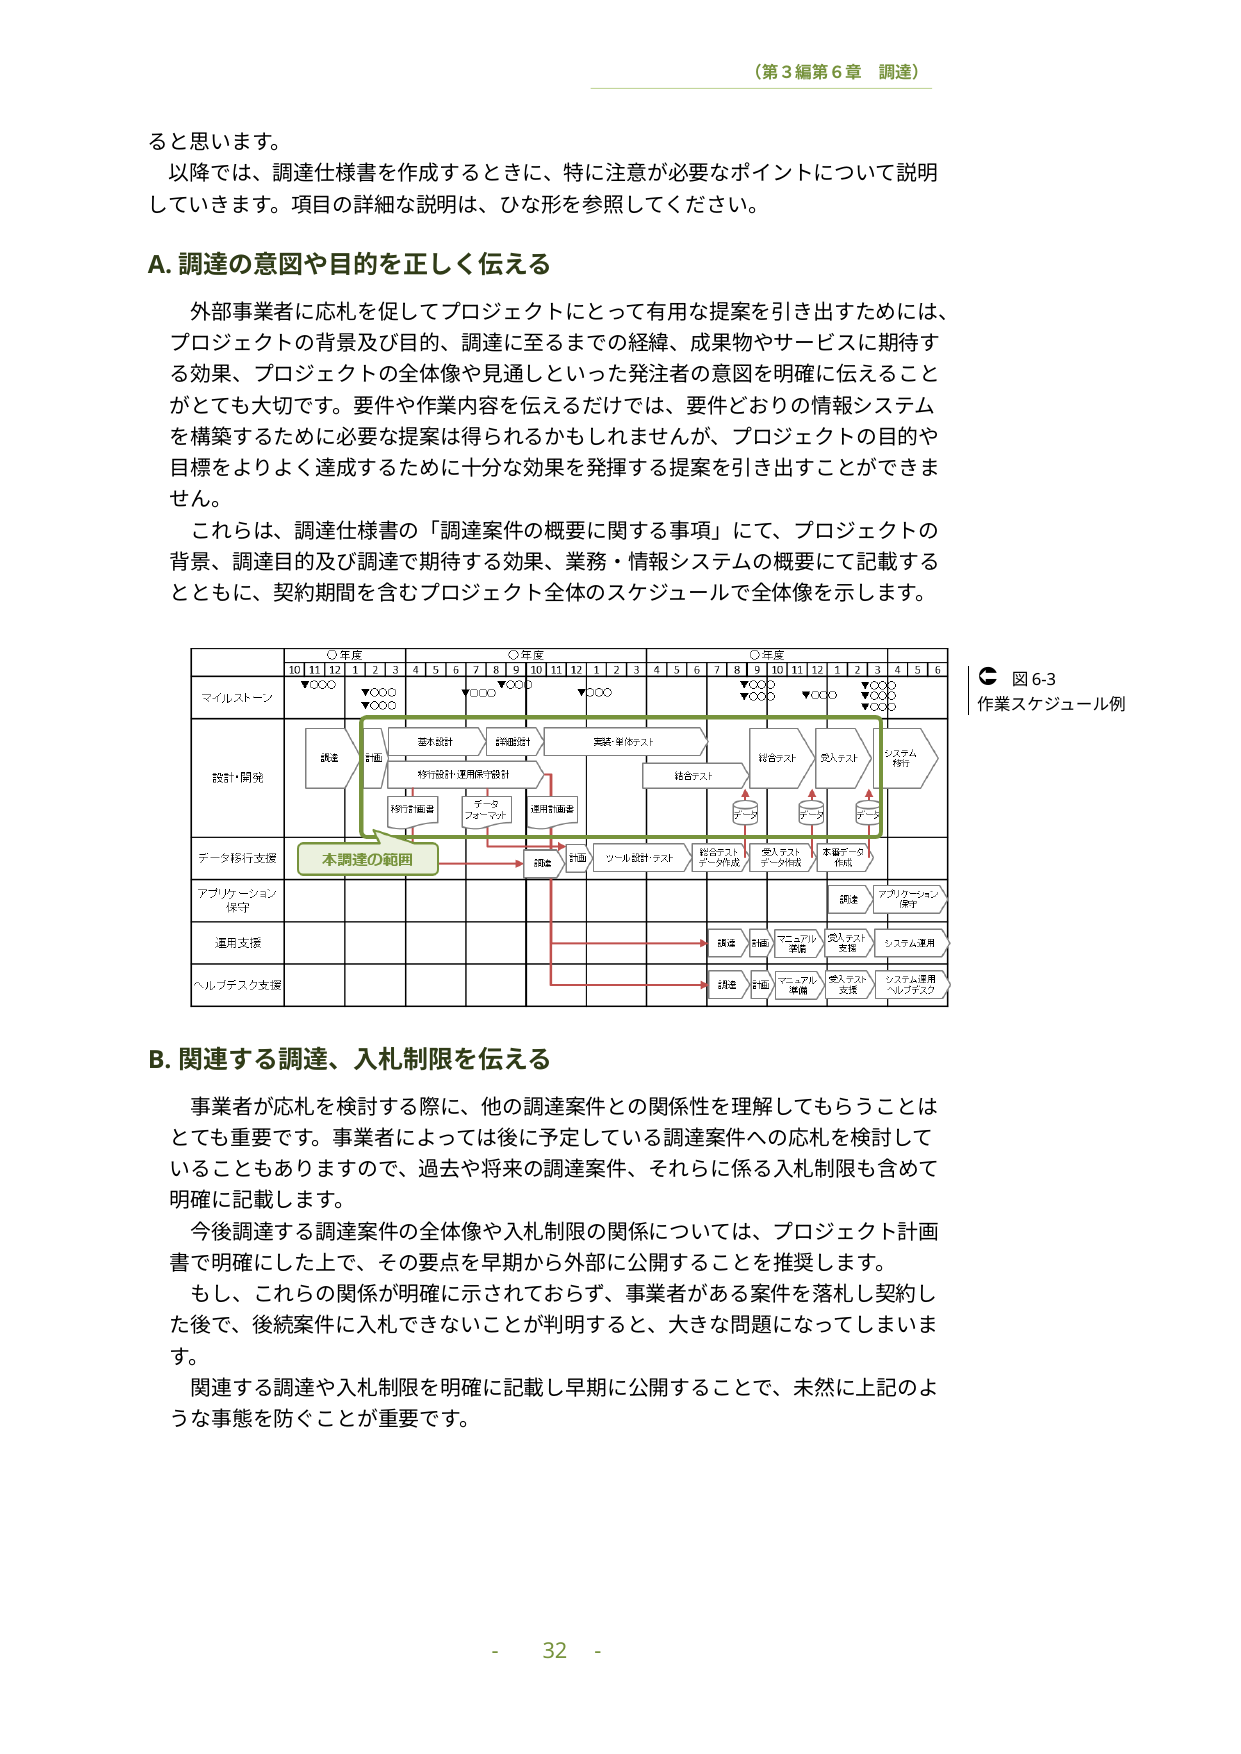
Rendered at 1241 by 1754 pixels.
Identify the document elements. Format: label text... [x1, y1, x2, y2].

picture [190, 644, 951, 1008]
text 今後調達する調達案件の全体像や入札制限の関係については、プロジェクト計画書で明確にした上で、その要点を早期から外部に公開することを推奨します。 [169, 1214, 945, 1277]
text 関連する調達や入札制限を明確に記載し早期に公開することで、未然に上記のような事態を防ぐことが重要です。 [169, 1371, 945, 1433]
text これらは、調達仕様書の「調達案件の概要に関する事項」にて、プロジェクトの背景、調達目的及び調達で期待する効果、業務・情報システムの概要にて記載するとともに、契約期間を含むプロジェクト全体のスケジュールで全体像を示します。 [169, 513, 945, 607]
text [148, 125, 945, 156]
text 以降では、調達仕様書を作成するときに、特に注意が必要なポイントについて説明していきます。項目の詳細な説明は、ひな形を参照してください。 [148, 156, 945, 219]
subtitle 調達の意図や目的を正しく伝える [148, 250, 945, 279]
text 外部事業者に応札を促してプロジェクトにとって有用な提案を引き出すためには、プロジェクトの背景及び目的、調達に至るまでの経緯、成果物やサービスに期待する効果、プロジェクトの全体像や見通しといった発注者の意図を明確に伝えることがとても大切です。要件や作業内容を伝えるだけでは、要件どおりの情報システムを構築するために必要な提案は得られるかもしれませんが、プロジェクトの目的や目標をよりよく達成するために十分な効果を発揮する提案を引き出すことができません。 [169, 295, 945, 513]
text もし、これらの関係が明確に示されておらず、事業者がある案件を落札し契約した後で、後続案件に入札できないことが判明すると、大きな問題になってしまいます。 [169, 1277, 945, 1371]
text 事業者が応札を検討する際に、他の調達案件との関係性を理解してもらうことはとても重要です。事業者によっては後に予定している調達案件への応札を検討していることもありますので、過去や将来の調達案件、それらに係る入札制限も含めて明確に記載します。 [169, 1089, 945, 1214]
subtitle 関連する調達、入札制限を伝える [148, 1045, 945, 1074]
